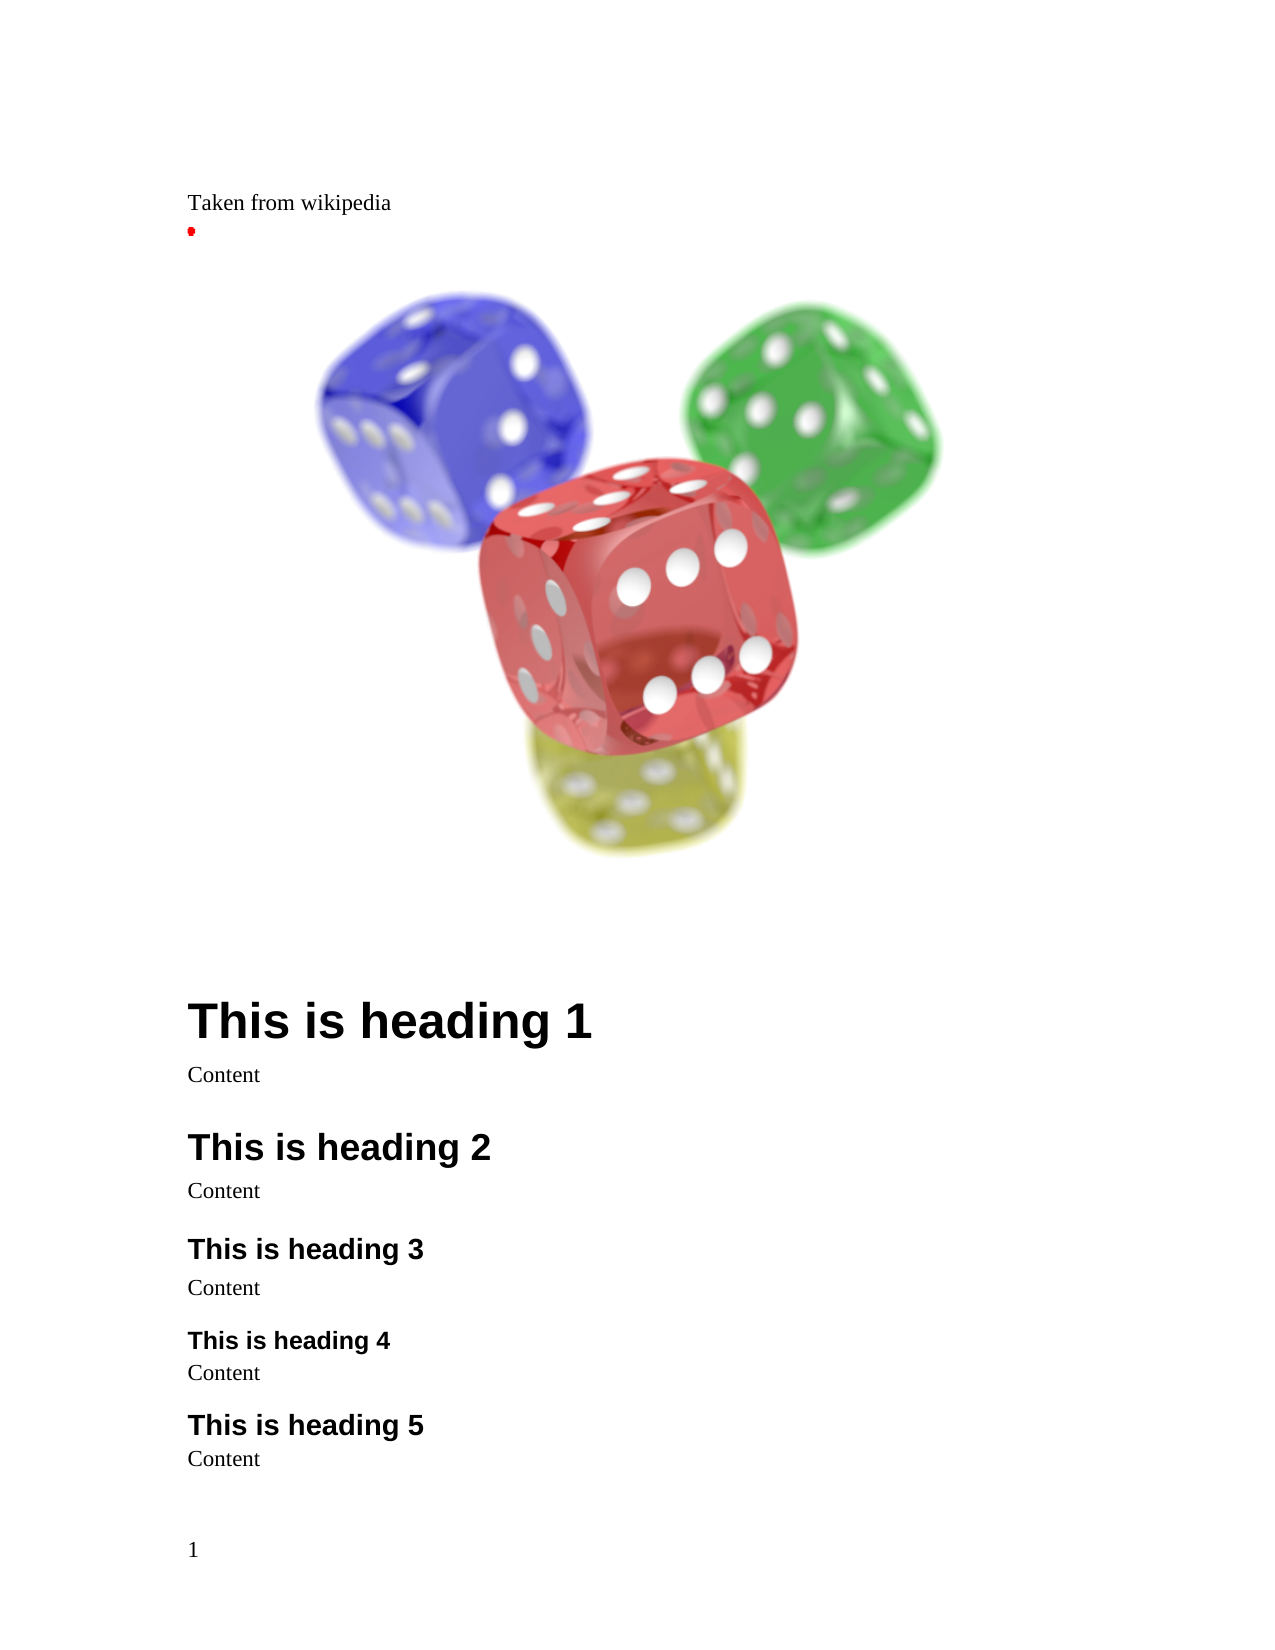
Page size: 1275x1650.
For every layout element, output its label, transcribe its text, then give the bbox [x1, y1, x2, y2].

text Taken from wikipedia [187, 189, 1087, 215]
text Content [187, 1358, 1087, 1385]
picture [187, 266, 1088, 942]
text Content [187, 1177, 1087, 1203]
subtitle This is heading 1 [187, 992, 1087, 1049]
text Content [187, 1446, 1087, 1472]
subtitle This is heading 2 [187, 1125, 1087, 1168]
subtitle This is heading 5 [187, 1408, 1087, 1441]
text Content [187, 1062, 1087, 1088]
subtitle This is heading 3 [187, 1232, 1087, 1266]
subtitle This is heading 4 [187, 1326, 1087, 1354]
picture [187, 227, 196, 236]
text Content [187, 1274, 1087, 1301]
